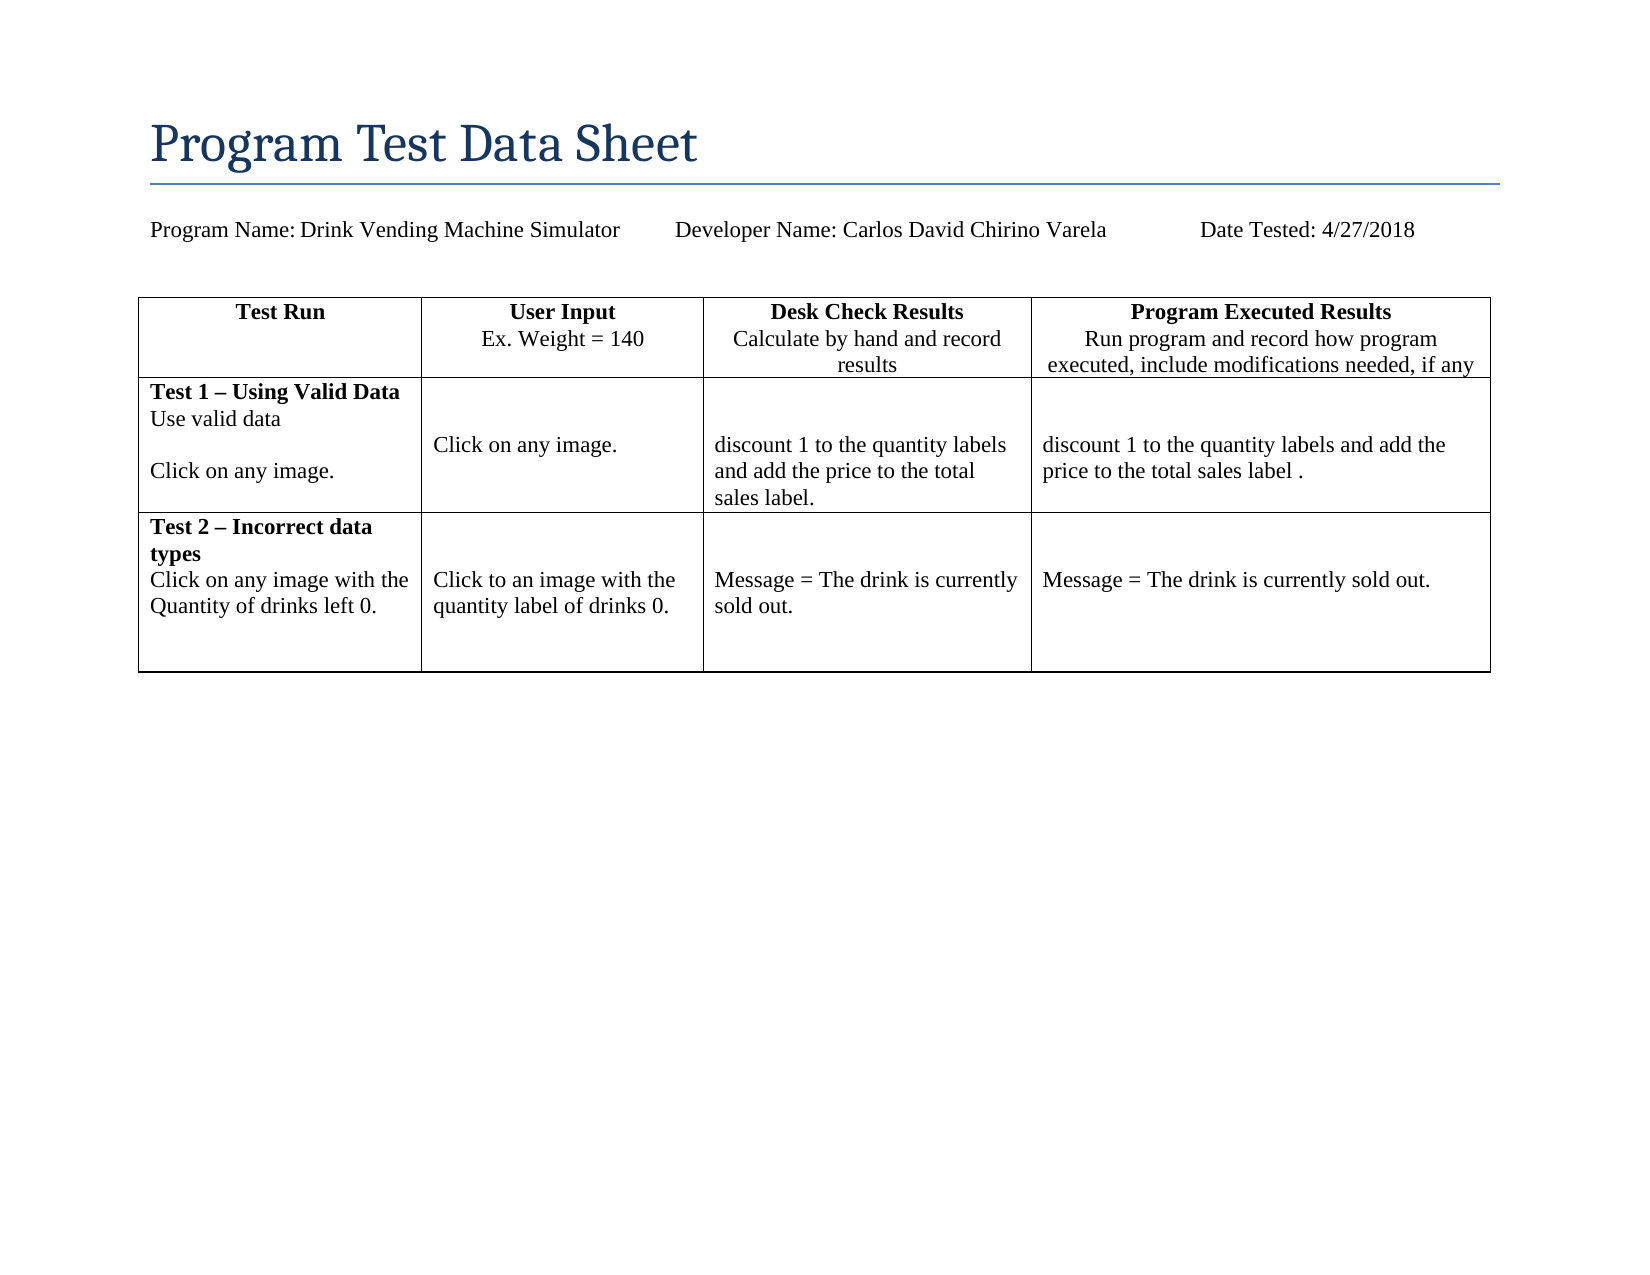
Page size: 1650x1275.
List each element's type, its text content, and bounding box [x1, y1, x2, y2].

table_cell Click to an image with the quantity label of drinks 0. [422, 513, 703, 671]
table_header Desk Check Results Calculate by hand and record results [704, 298, 1031, 377]
text Program Name: Drink Vending Machine Simulator Developer Name: Carlos David Chirino Varela Date Tested: 4/27/2018 [150, 216, 1500, 243]
table_cell discount 1 to the quantity labels and add the price to the total sales label . [1032, 378, 1490, 512]
table_cell Test 2 – Incorrect data types Click on any image with the Quantity of drinks left 0. [139, 513, 421, 671]
table_header User Input Ex. Weight = 140 [422, 298, 703, 377]
table_cell Message = The drink is currently sold out. [1032, 513, 1490, 671]
table_cell discount 1 to the quantity labels and add the price to the total sales label. [704, 378, 1031, 512]
table_cell Message = The drink is currently sold out. [704, 513, 1031, 671]
table_cell Click on any image. [422, 378, 703, 512]
title Program Test Data Sheet [150, 112, 1500, 183]
table_header Program Executed Results Run program and record how program executed, include modifications needed, if any [1032, 298, 1490, 377]
table_header Test Run [139, 298, 421, 377]
table_cell Test 1 – Using Valid Data Use valid data Click on any image. [139, 378, 421, 512]
